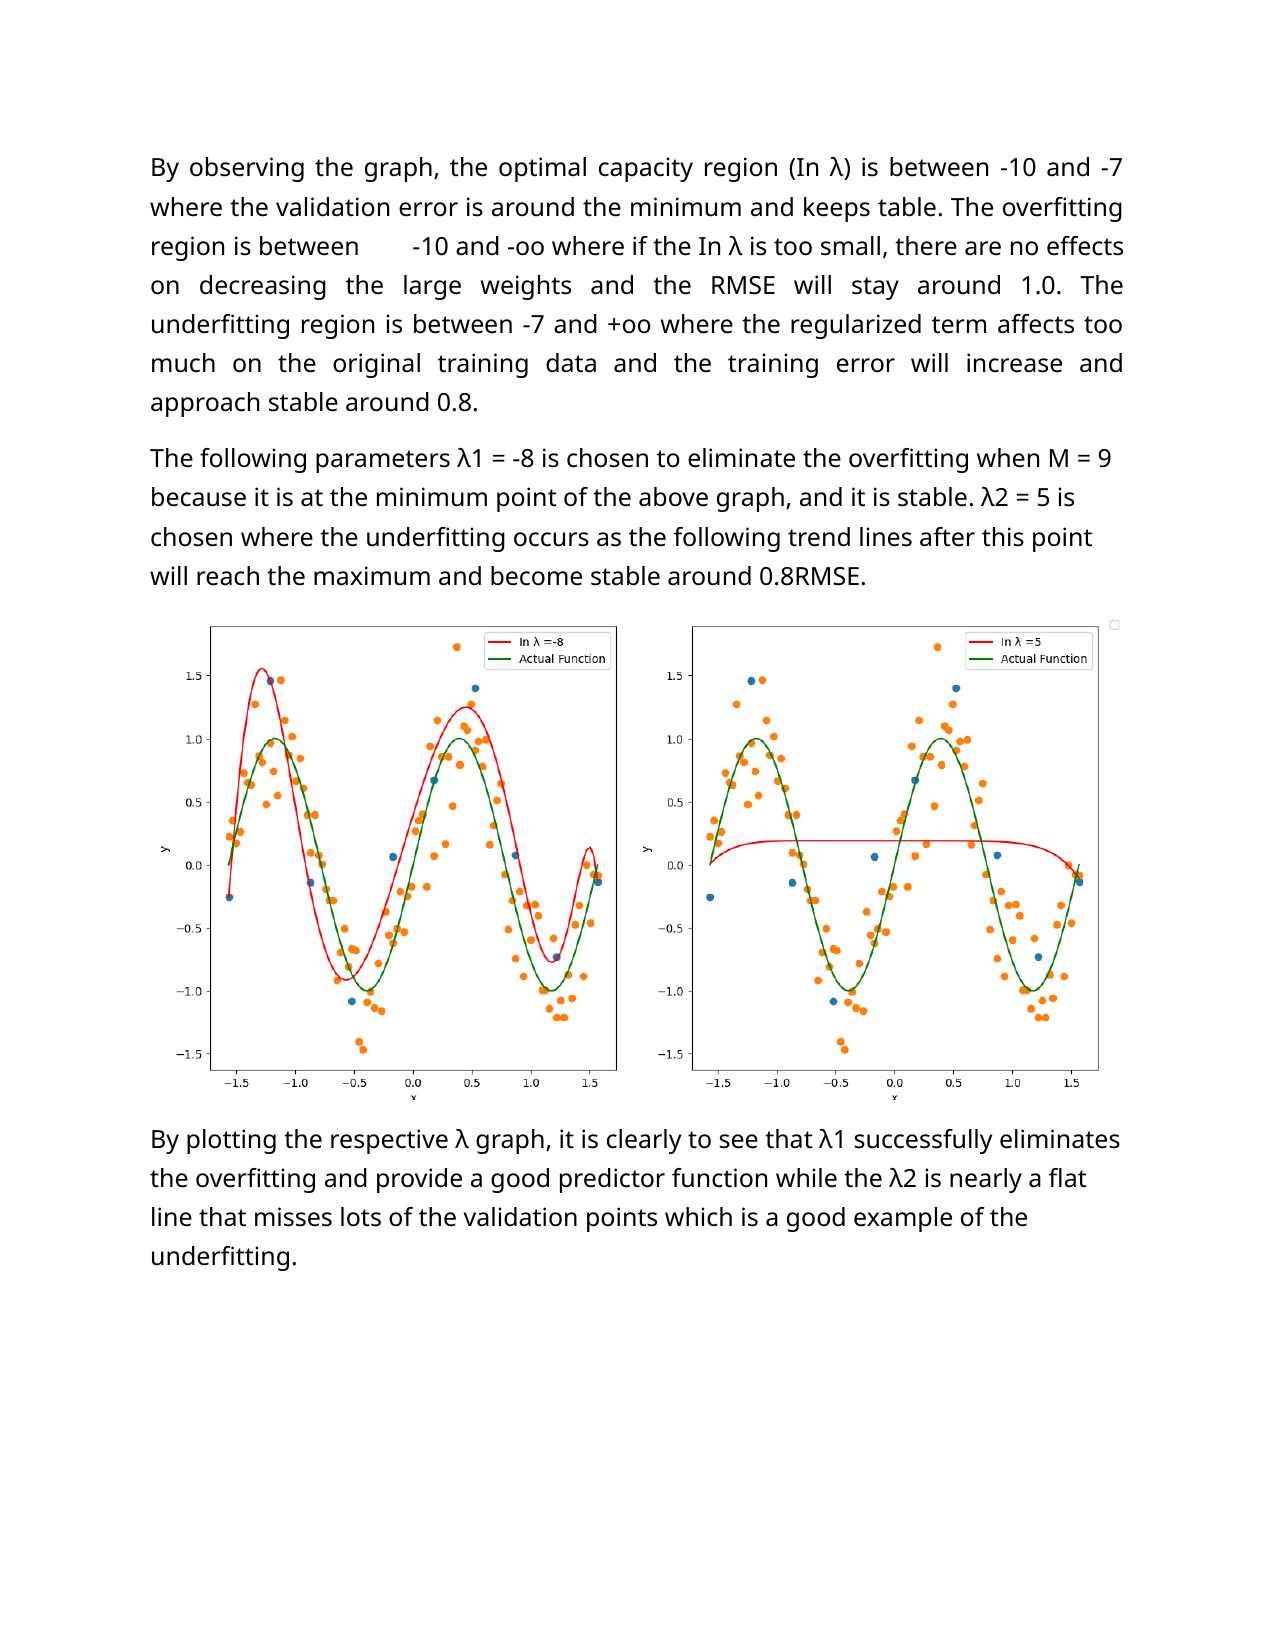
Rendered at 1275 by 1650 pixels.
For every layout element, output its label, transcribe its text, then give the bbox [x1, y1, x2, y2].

text By plotting the respective λ graph, it is clearly to see that λ1 successfully eliminates the overfitting and provide a good predictor function while the λ2 is nearly a flat line that misses lots of the validation points which is a good example of the underfitting. [150, 1121, 1125, 1273]
picture [151, 614, 1124, 1100]
text By observing the graph, the optimal capacity region (In λ) is between -10 and -7 where the validation error is around the minimum and keeps table. The overfitting region is between -10 and -oo where if the In λ is too small, there are no effects on decreasing the large weights and the RMSE will stay around 1.0. The underfitting region is between -7 and +oo where the regularized term affects too much on the original training data and the training error will increase and approach stable around 0.8. [150, 150, 1125, 419]
text The following parameters λ1 = -8 is chosen to eliminate the overfitting when M = 9 because it is at the minimum point of the above graph, and it is stable. λ2 = 5 is chosen where the underfitting occurs as the following trend lines after this point will reach the maximum and become stable around 0.8RMSE. [150, 441, 1125, 592]
